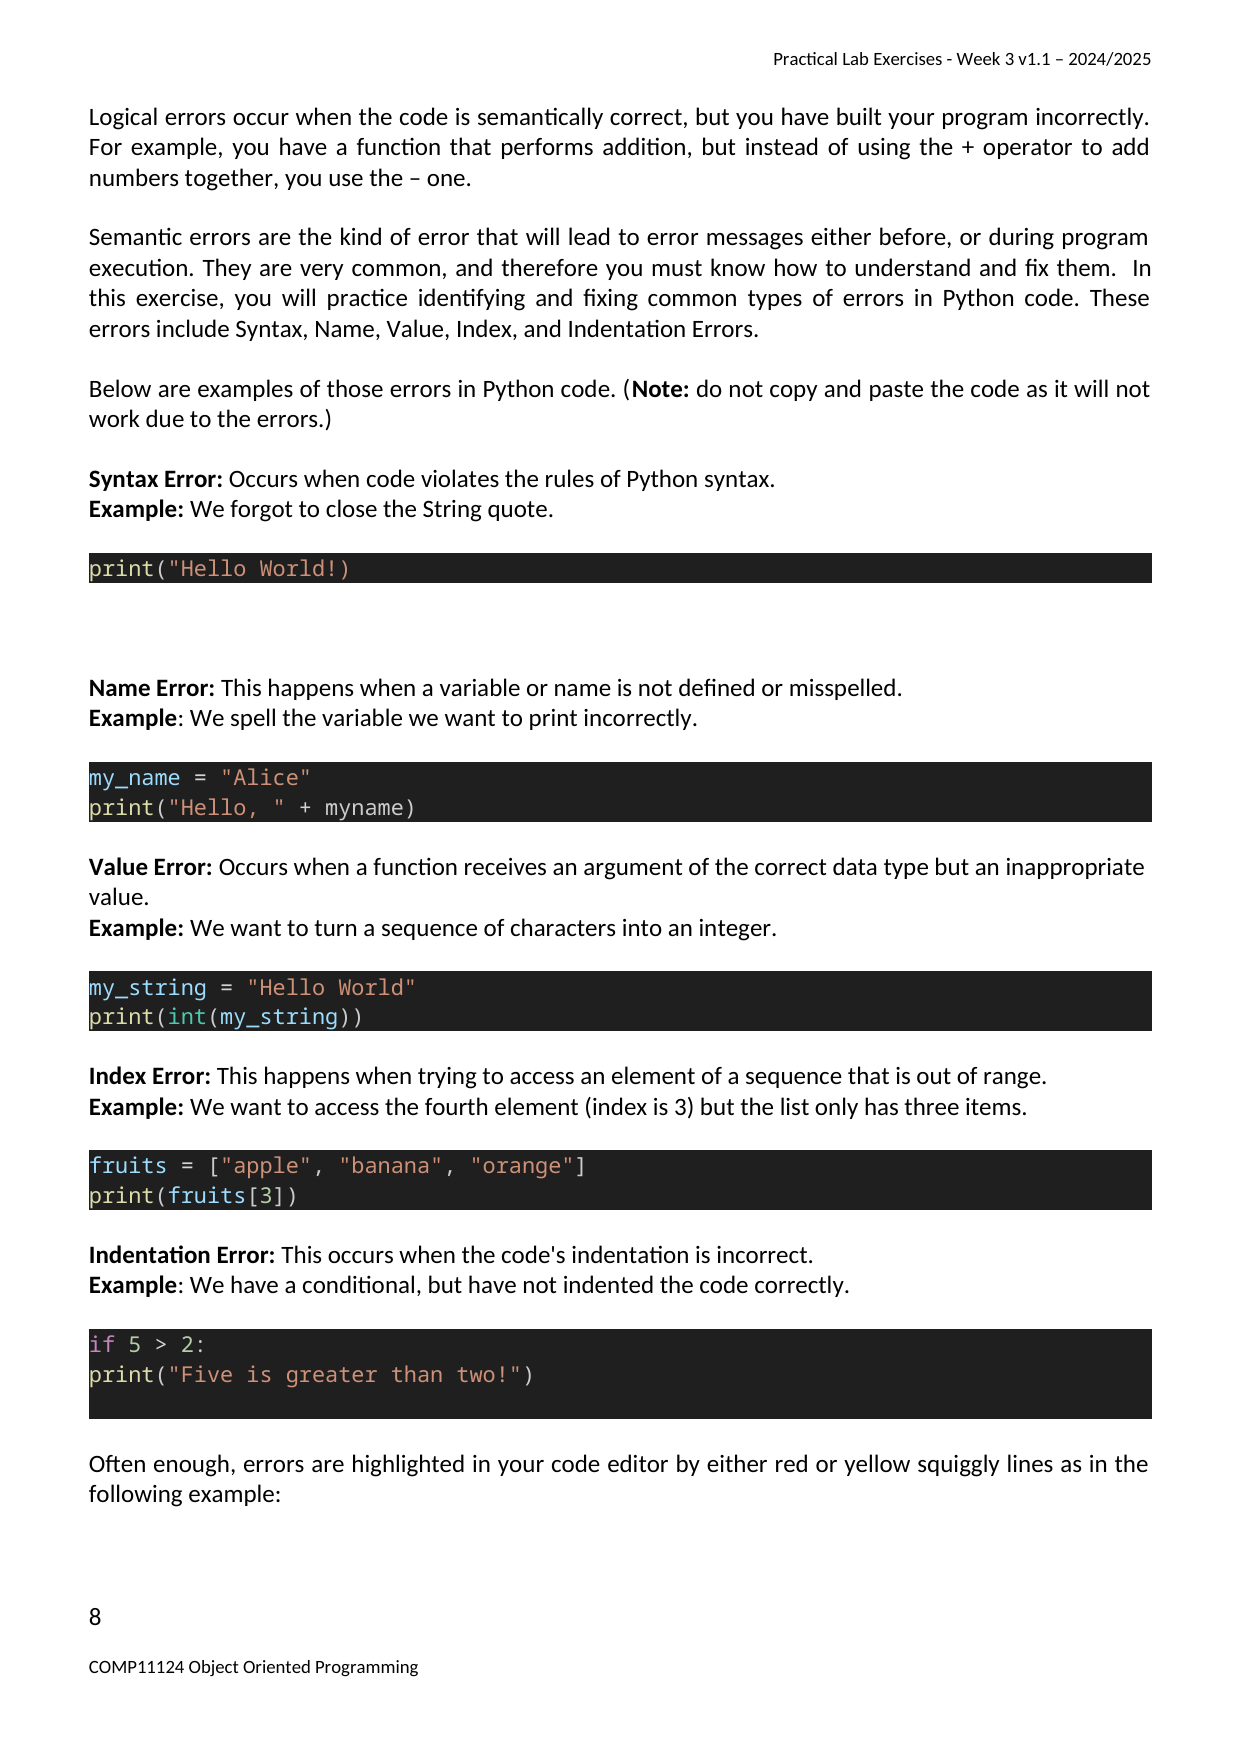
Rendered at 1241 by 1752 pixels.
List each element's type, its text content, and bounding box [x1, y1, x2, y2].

text print("Hello World!) [89, 553, 1152, 583]
text fruits = ["apple", "banana", "orange"] [89, 1150, 1152, 1180]
text print("Five is greater than two!") [89, 1359, 1152, 1389]
text Value Error: Occurs when a function receives an argument of the correct data type but an inappropriate value. Example: We want to turn a sequence of characters into an integer. [89, 851, 1152, 942]
text print(int(my_string)) [89, 1001, 1152, 1031]
text if 5 > 2: [89, 1329, 1152, 1359]
text Below are examples of those errors in Python code. (Note: do not copy and paste the code as it will not work due to the errors.) [89, 373, 1152, 434]
text Logical errors occur when the code is semantically correct, but you have built your program incorrectly. For example, you have a function that performs addition, but instead of using the + operator to add numbers together, you use the – one. [89, 101, 1152, 192]
text my_name = "Alice" [89, 762, 1152, 792]
text Name Error: This happens when a variable or name is not defined or misspelled. Example: We spell the variable we want to print incorrectly. [89, 672, 1152, 733]
text Semantic errors are the kind of error that will lead to error messages either before, or during program execution. They are very common, and therefore you must know how to understand and fix them. In this exercise, you will practice identifying and fixing common types of errors in Python code. These errors include Syntax, Name, Value, Index, and Indentation Errors. [89, 221, 1152, 343]
text print(fruits[3]) [89, 1180, 1152, 1210]
text Often enough, errors are highlighted in your code editor by either red or yellow squiggly lines as in the following example: [89, 1448, 1152, 1509]
text print("Hello, " + myname) [89, 792, 1152, 822]
text my_string = "Hello World" [89, 971, 1152, 1001]
text Index Error: This happens when trying to access an element of a sequence that is out of range. Example: We want to access the fourth element (index is 3) but the list only has three items. [89, 1060, 1152, 1121]
text Indentation Error: This occurs when the code's indentation is incorrect. Example: We have a conditional, but have not indented the code correctly. [89, 1239, 1152, 1300]
text Syntax Error: Occurs when code violates the rules of Python syntax. Example: We forgot to close the String quote. [89, 463, 1152, 524]
